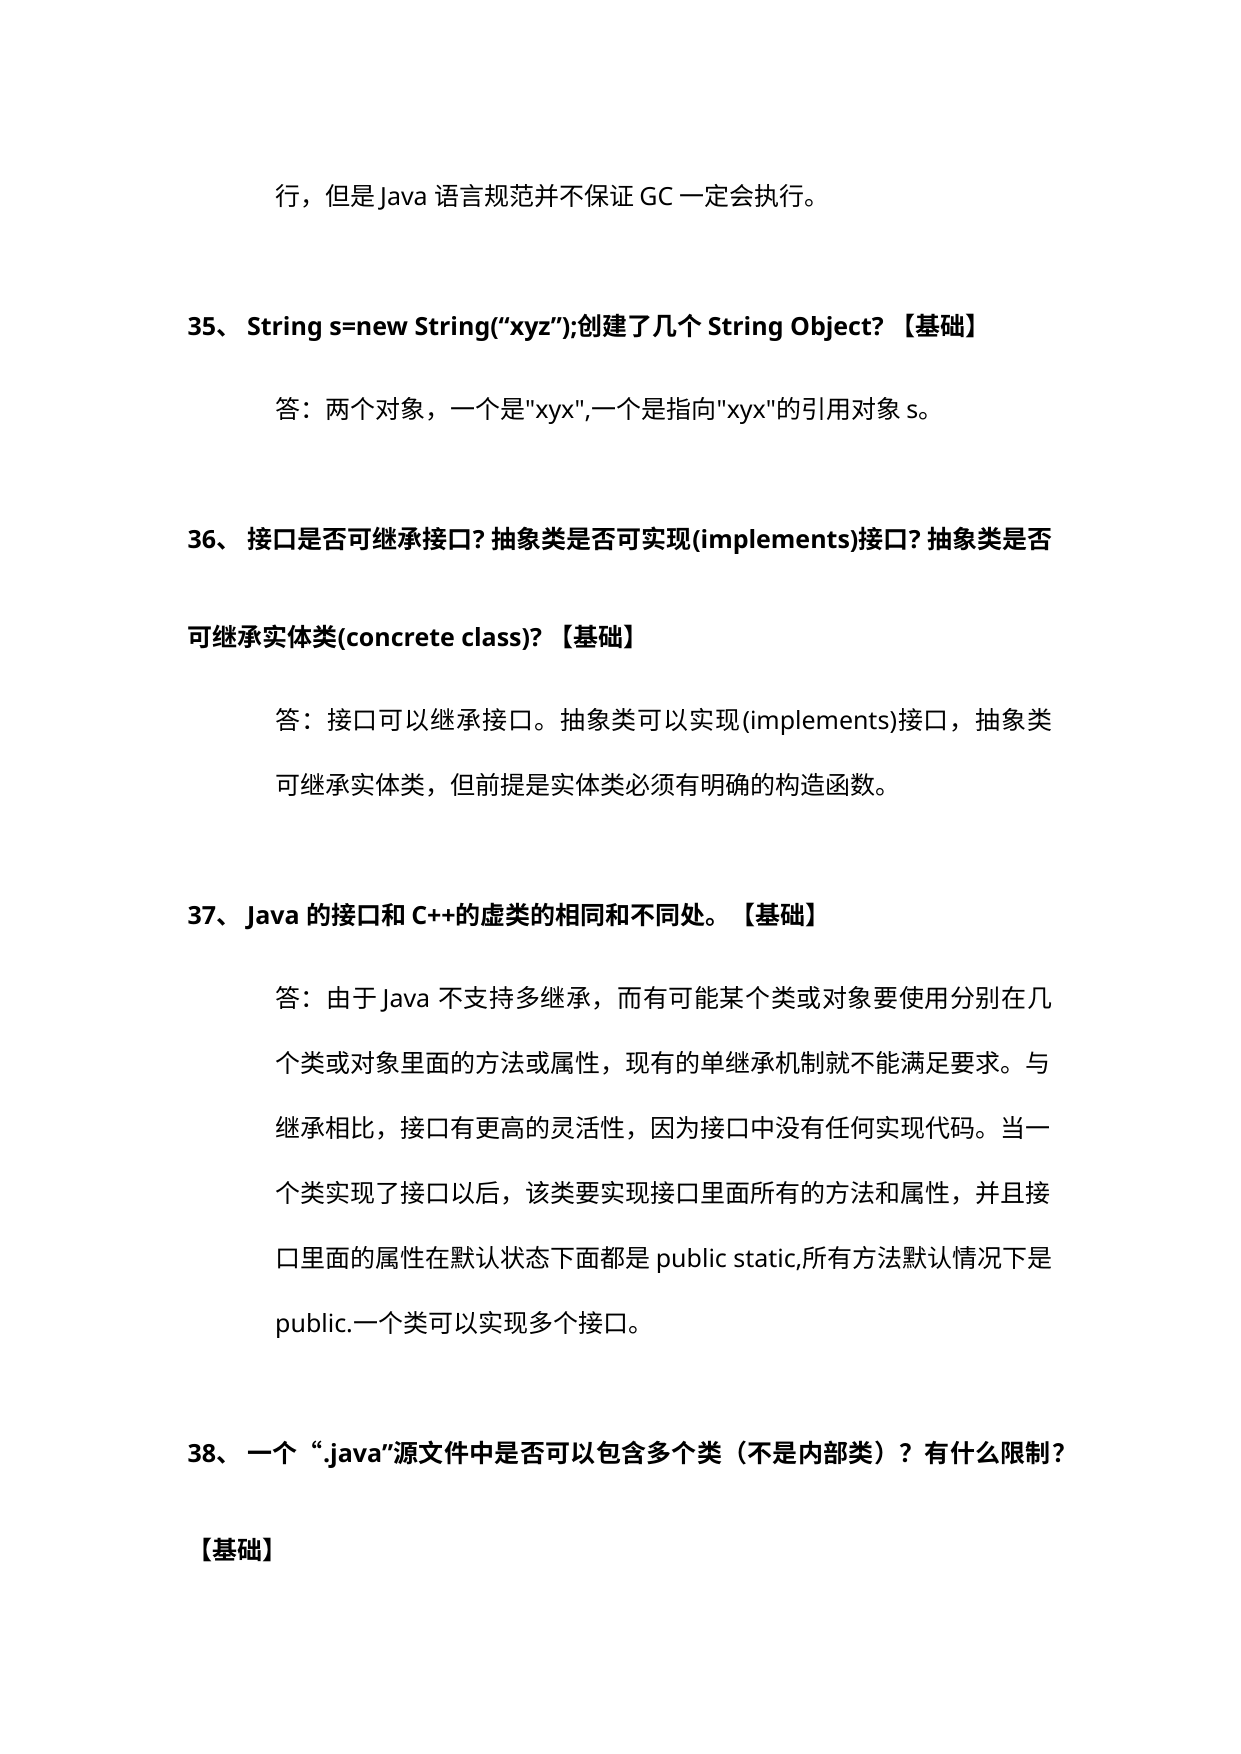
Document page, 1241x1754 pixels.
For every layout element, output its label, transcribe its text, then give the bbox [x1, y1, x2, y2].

list Java 的接口和C++的虚类的相同和不同处。【基础】 [187, 881, 1053, 946]
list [231, 162, 1053, 227]
list 接口是否可继承接口? 抽象类是否可实现(implements)接口? 抽象类是否可继承实体类(concrete class)? 【基础】 [187, 505, 1053, 668]
list 一个“.java”源文件中是否可以包含多个类（不是内部类）？有什么限制？【基础】 [187, 1419, 1053, 1581]
list String s=new String(“xyz”);创建了几个String Object? 【基础】 [187, 292, 1053, 357]
list 答：接口可以继承接口。抽象类可以实现(implements)接口，抽象类可继承实体类，但前提是实体类必须有明确的构造函数。 [231, 686, 1053, 816]
list 答：由于Java 不支持多继承，而有可能某个类或对象要使用分别在几个类或对象里面的方法或属性，现有的单继承机制就不能满足要求。与继承相比，接口有更高的灵活性，因为接口中没有任何实现代码。当一个类实现了接口以后，该类要实现接口里面所有的方法和属性，并且接口里面的属性在默认状态下面都是public static,所有方法默认情况下是public.一个类可以实现多个接口。 [231, 964, 1053, 1354]
list 答：两个对象，一个是"xyx",一个是指向"xyx"的引用对象s。 [231, 375, 1053, 440]
